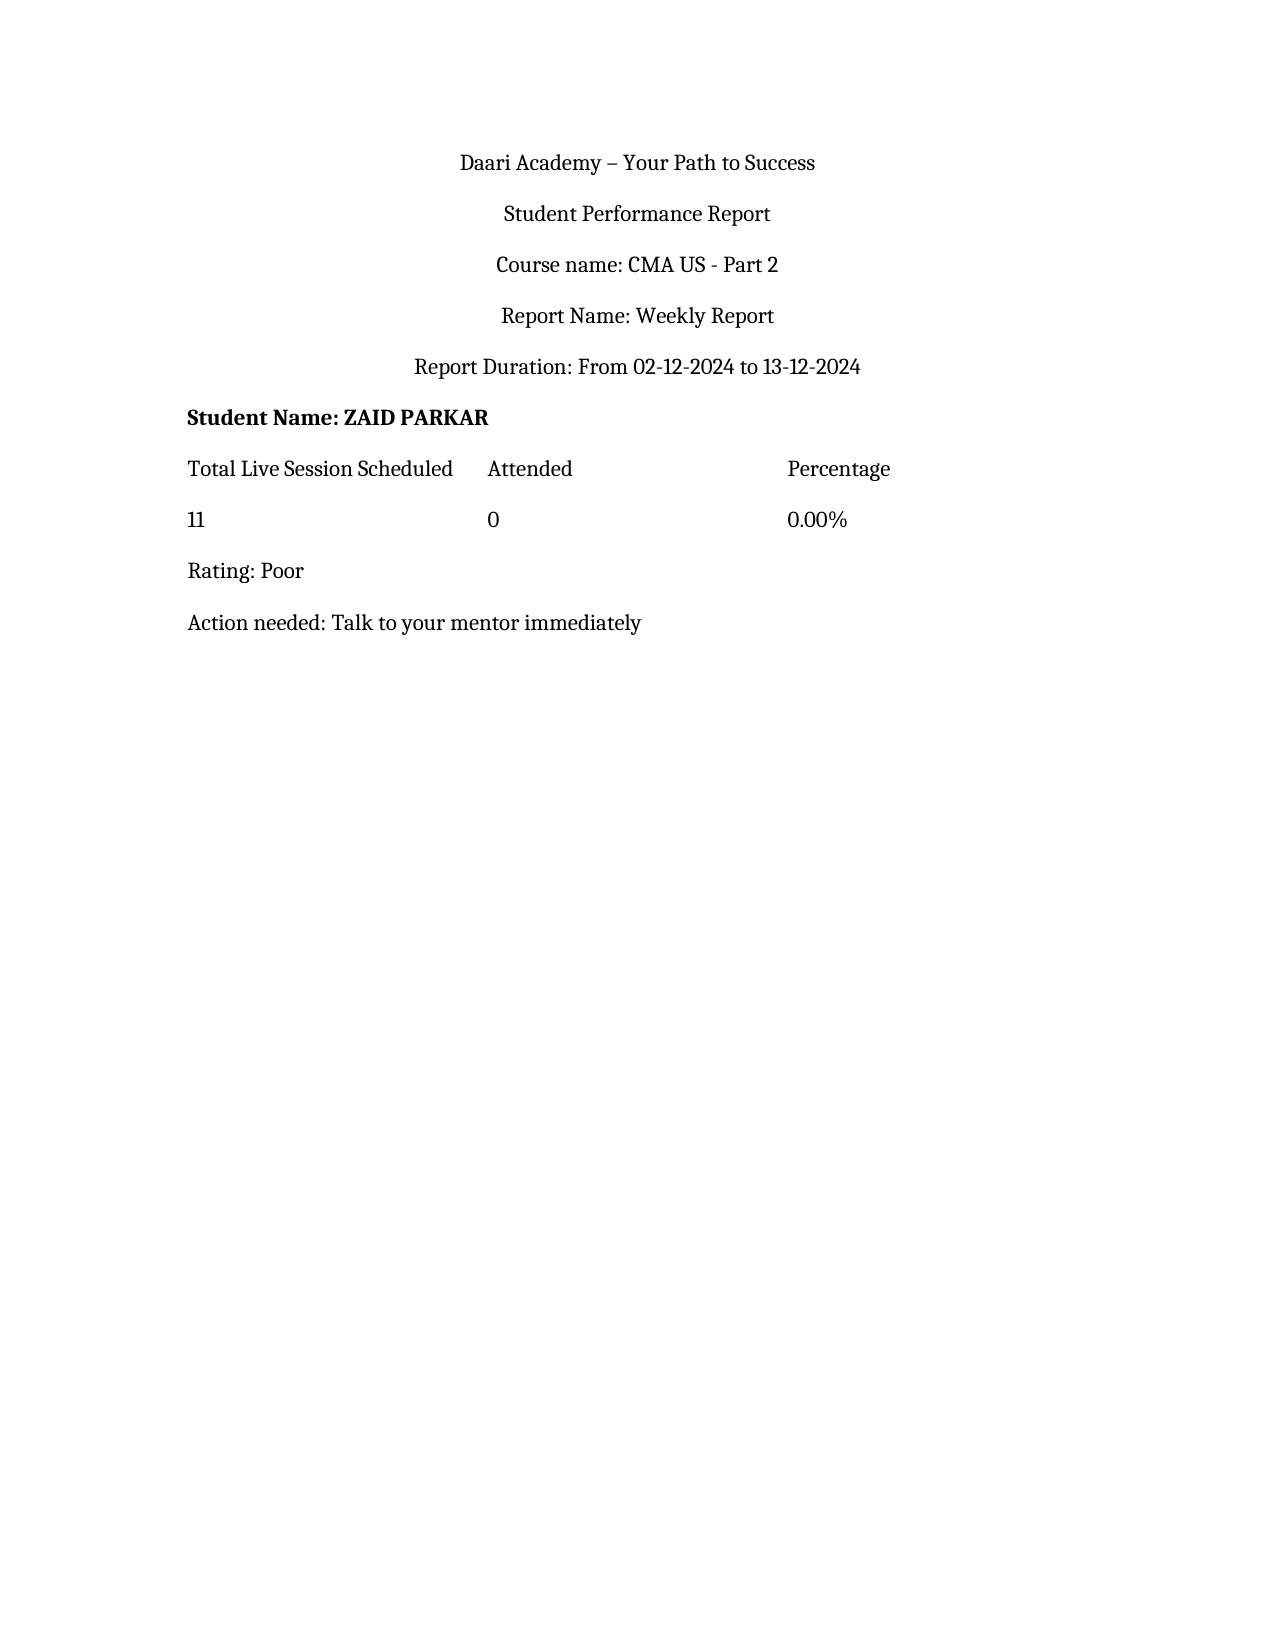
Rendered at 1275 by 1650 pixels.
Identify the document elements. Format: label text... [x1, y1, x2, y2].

table_cell 0.00% [776, 507, 1076, 558]
text Student Name: ZAID PARKAR [187, 405, 1087, 432]
text Student Performance Report [187, 201, 1087, 227]
table_header Total Live Session Scheduled [176, 456, 476, 507]
text Rating: Poor [187, 558, 1087, 585]
table_header Percentage [776, 456, 1076, 507]
text Report Name: Weekly Report [187, 303, 1087, 329]
table_header Attended [476, 456, 776, 507]
table_cell 0 [476, 507, 776, 558]
text Daari Academy – Your Path to Success [187, 150, 1087, 176]
text Course name: CMA US - Part 2 [187, 252, 1087, 278]
table_cell 11 [176, 507, 476, 558]
text Report Duration: From 02-12-2024 to 13-12-2024 [187, 354, 1087, 381]
text Action needed: Talk to your mentor immediately [187, 609, 1087, 636]
